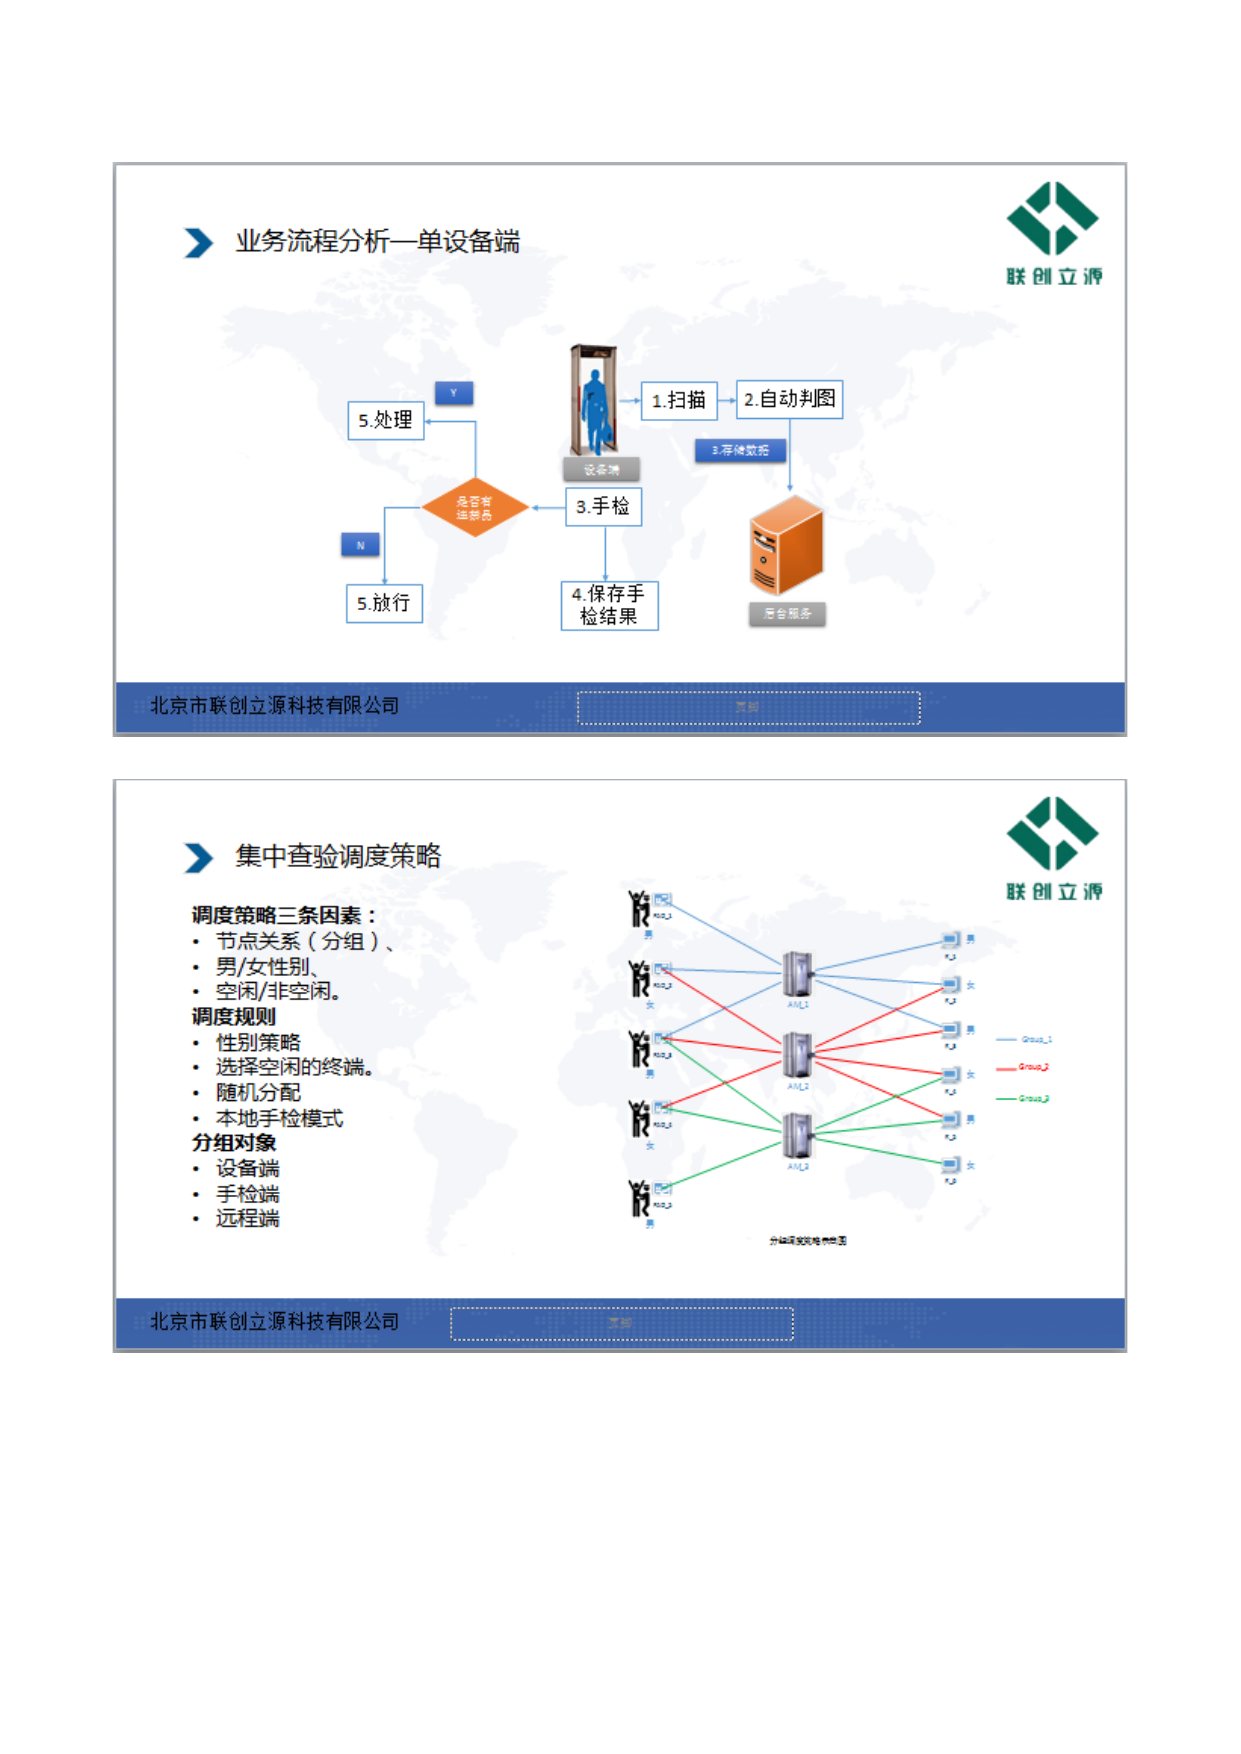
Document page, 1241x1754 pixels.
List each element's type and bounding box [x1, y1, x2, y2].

picture [112, 162, 1128, 737]
picture [112, 779, 1128, 1353]
